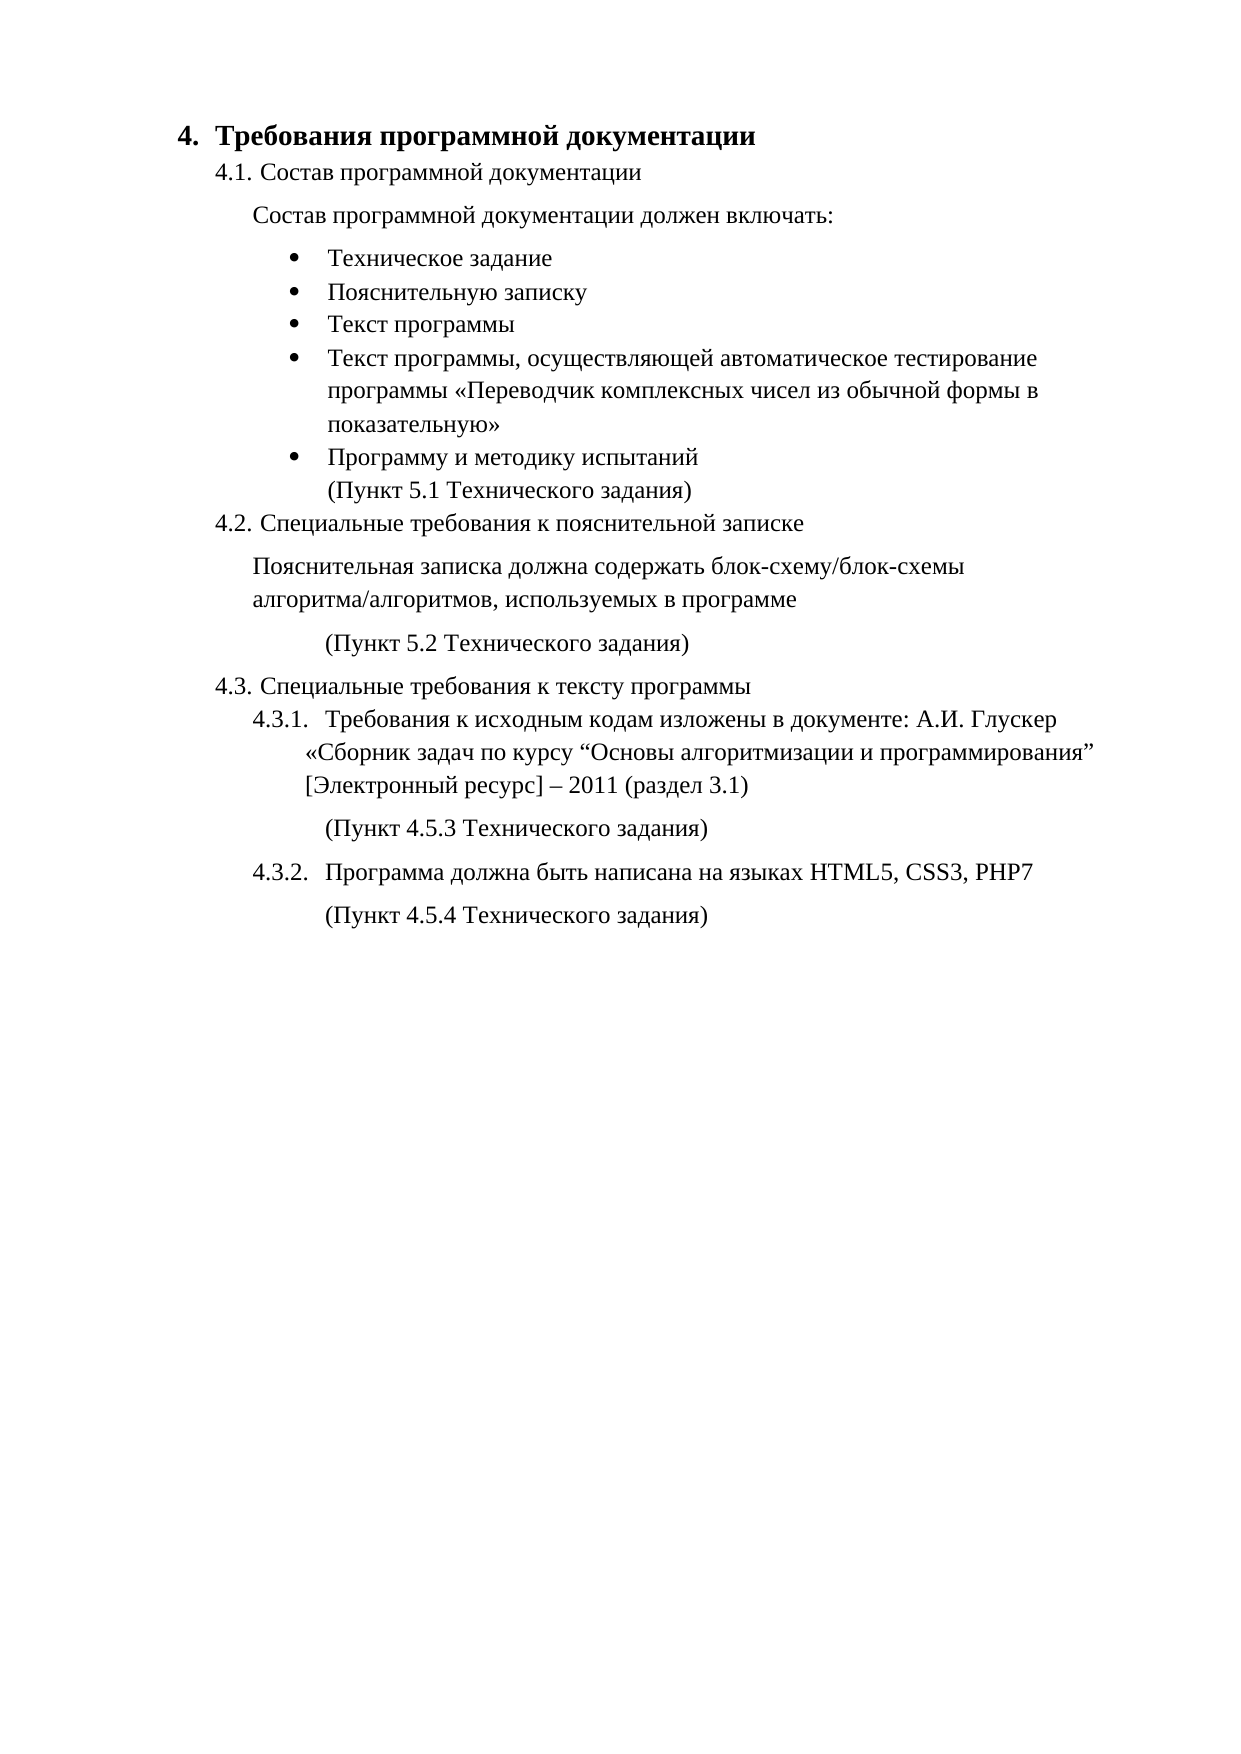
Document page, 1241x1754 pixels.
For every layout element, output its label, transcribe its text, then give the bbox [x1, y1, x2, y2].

text (Пункт 4.5.4 Технического задания) [305, 900, 1152, 929]
list Специальные требования к тексту программы [215, 671, 1152, 700]
text (Пункт 4.5.3 Технического задания) [252, 813, 1152, 842]
list Программа должна быть написана на языках HTML5, CSS3, PHP7 [252, 857, 1152, 886]
list (Пункт 5.1 Технического задания) [327, 475, 1152, 503]
list Программу и методику испытаний [290, 442, 1152, 470]
list Пояснительную записку [290, 277, 1152, 305]
list Текст программы, осуществляющей автоматическое тестирование программы «Переводчик комплексных чисел из обычной формы в показательную» [290, 343, 1152, 437]
text (Пункт 5.2 Технического задания) [252, 628, 1152, 656]
list Специальные требования к пояснительной записке [215, 508, 1152, 536]
text Пояснительная записка должна содержать блок-схему/блок-схемы алгоритма/алгоритмов, используемых в программе [252, 551, 1152, 613]
list Техническое задание [290, 243, 1152, 272]
list Требования к исходным кодам изложены в документе: А.И. Глускер «Сборник задач по курсу “Основы алгоритмизации и программирования” [Электронный ресурс] – 2011 (раздел 3.1) [252, 704, 1152, 799]
list Состав программной документации [215, 157, 1152, 185]
text Состав программной документации должен включать: [252, 200, 1152, 229]
list Текст программы [290, 309, 1152, 338]
list Требования программной документации [177, 118, 1152, 152]
